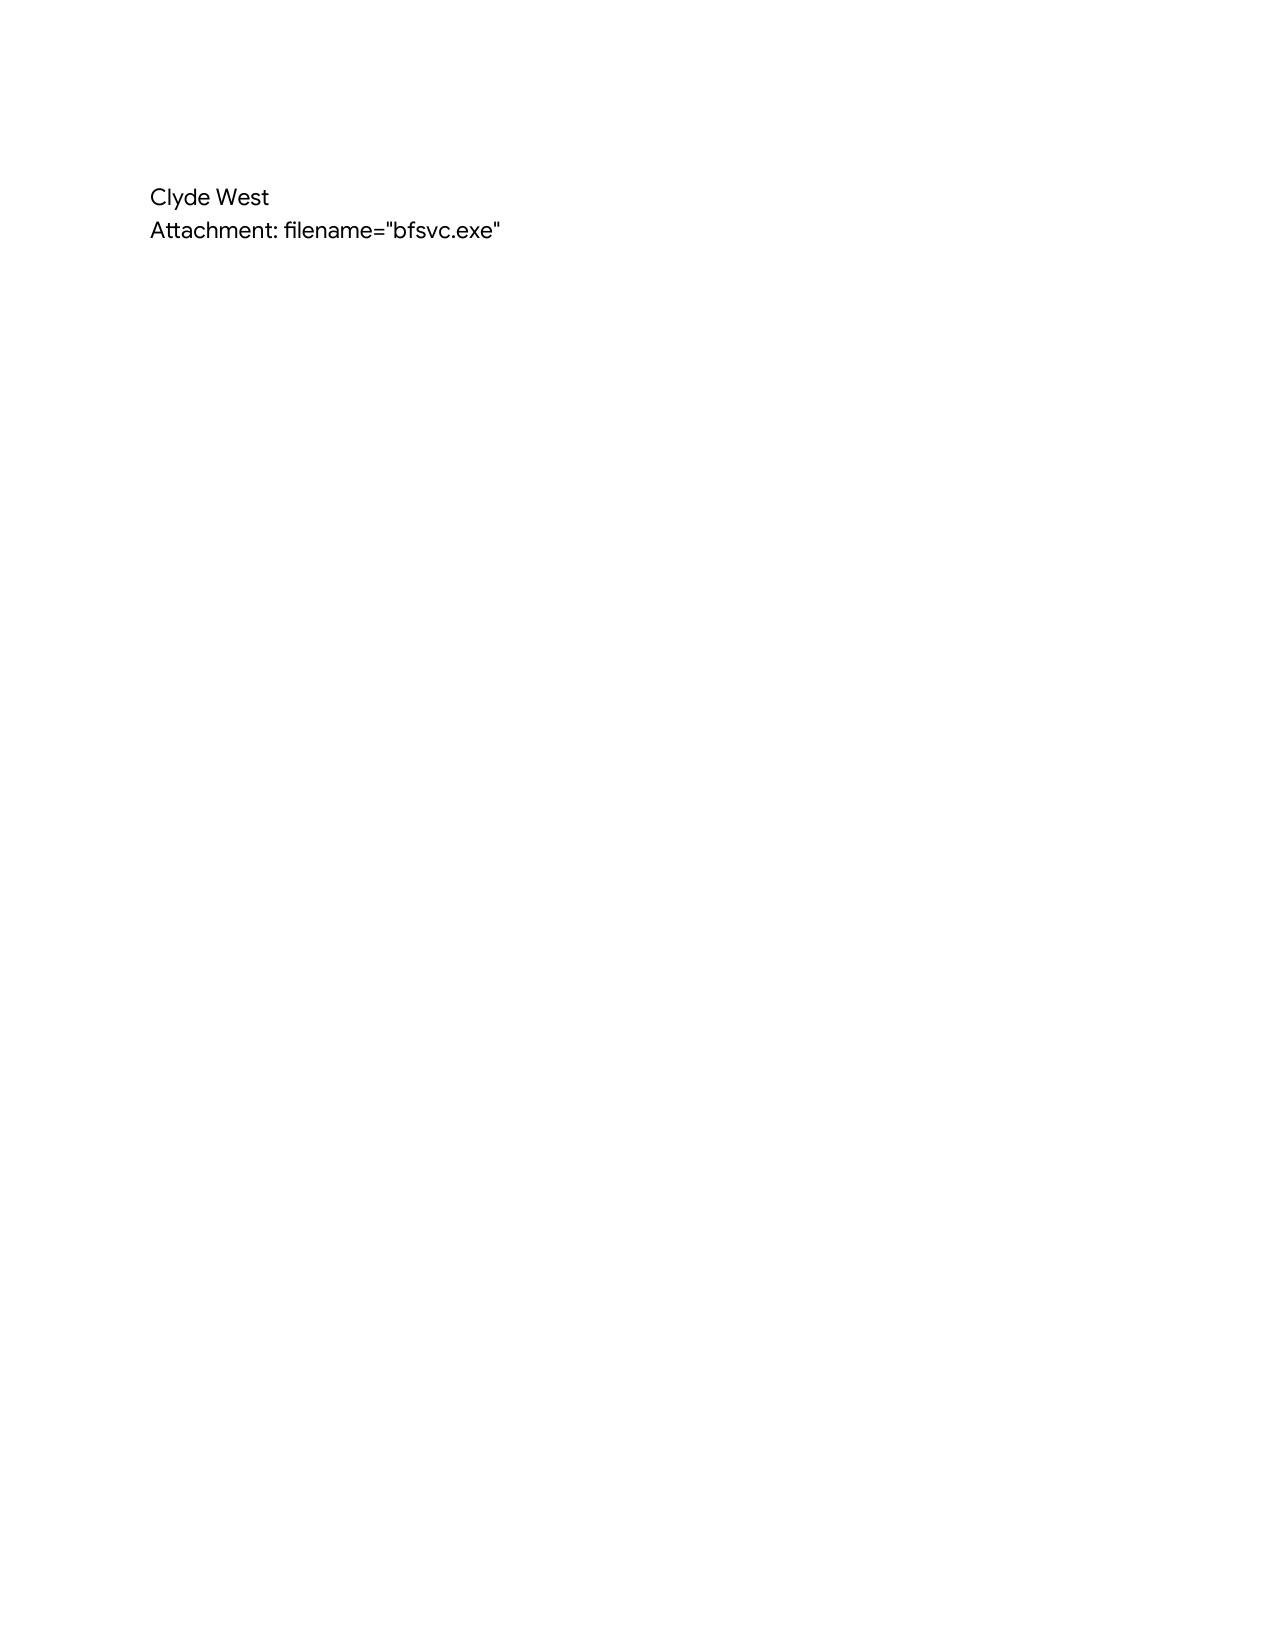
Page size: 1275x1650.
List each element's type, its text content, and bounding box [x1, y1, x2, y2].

text Attachment: filename="bfsvc.exe" [150, 216, 1125, 245]
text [150, 150, 1125, 212]
